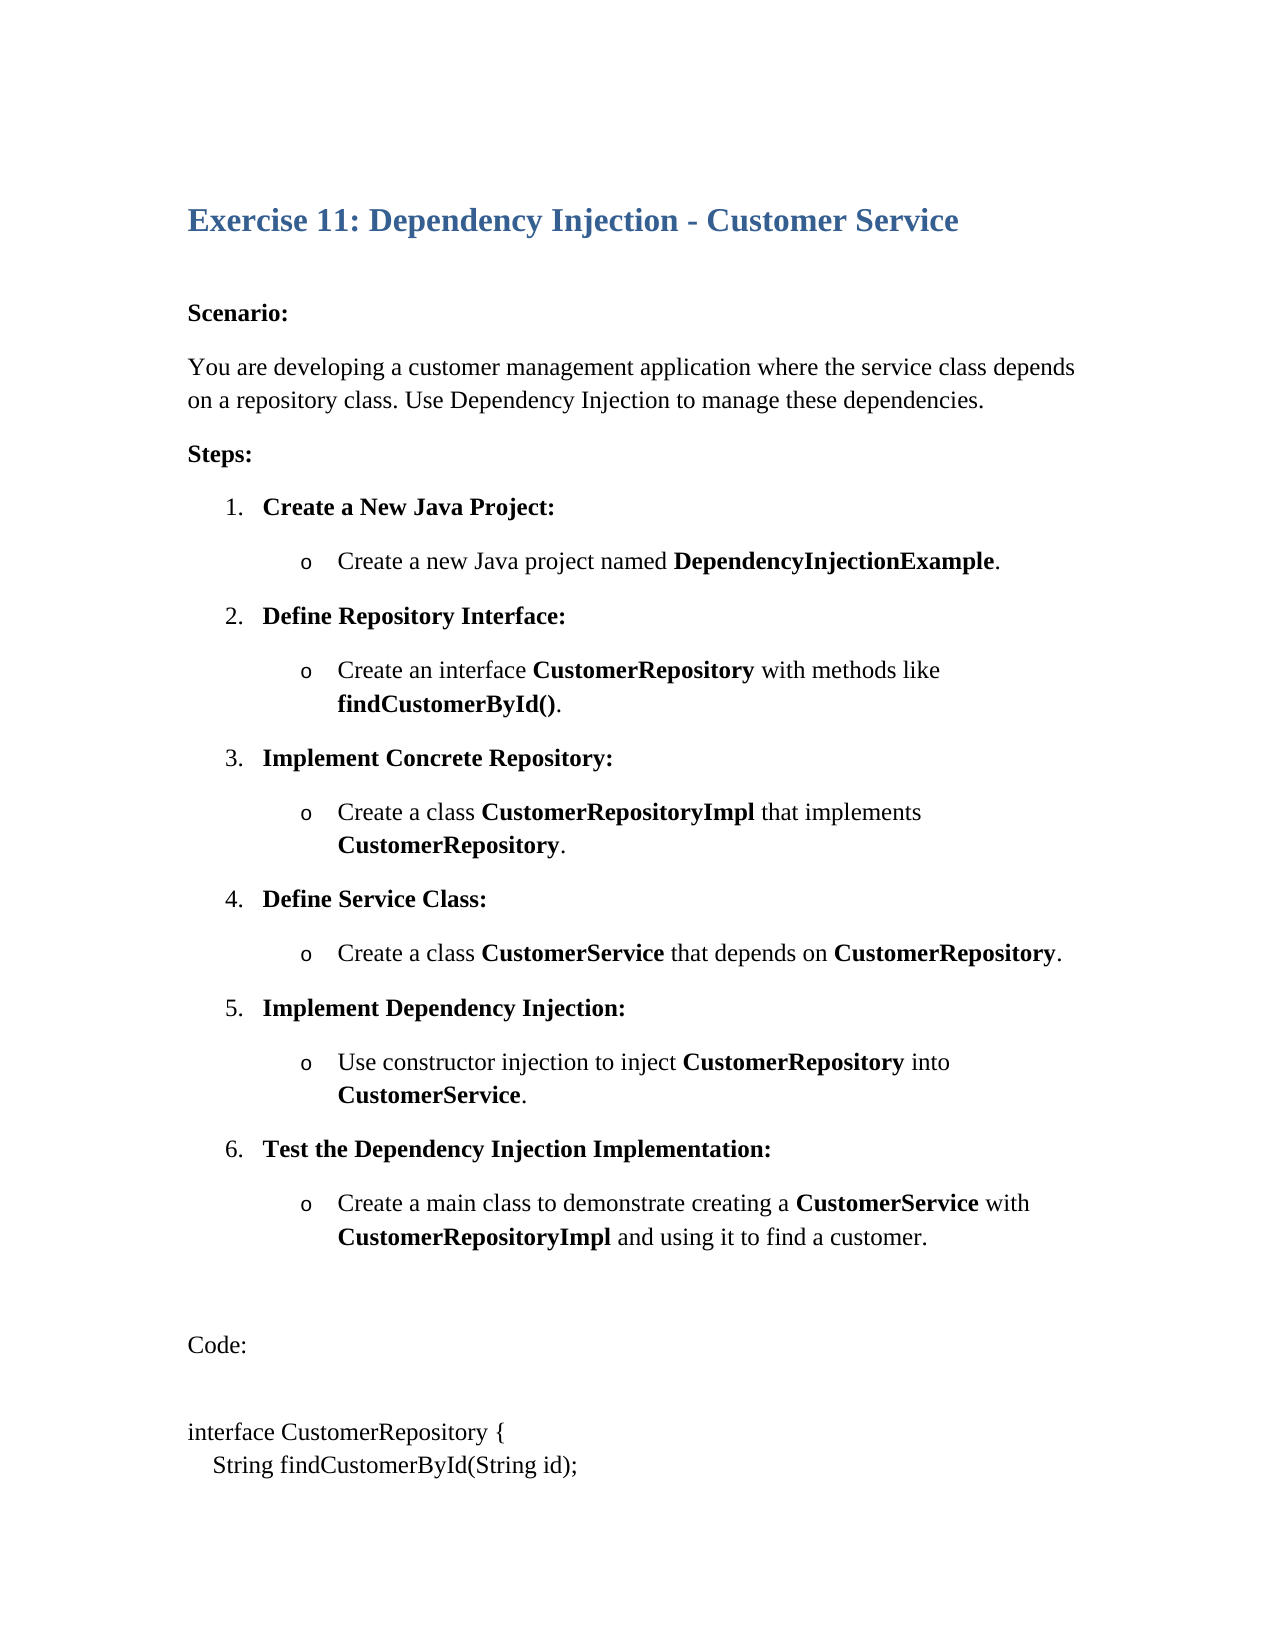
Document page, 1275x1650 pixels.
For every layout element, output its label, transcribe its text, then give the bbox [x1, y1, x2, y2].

text Code: [187, 1330, 1087, 1359]
text Steps: [187, 439, 1087, 467]
list Define Service Class: [225, 884, 1087, 913]
list Create an interface CustomerRepository with methods like findCustomerById(). [300, 655, 1087, 718]
list Test the Dependency Injection Implementation: [225, 1134, 1087, 1163]
list Use constructor injection to inject CustomerRepository into CustomerService. [300, 1047, 1087, 1109]
list Create a class CustomerService that depends on CustomerRepository. [300, 938, 1087, 968]
list Create a class CustomerRepositoryImpl that implements CustomerRepository. [300, 797, 1087, 859]
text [187, 1384, 1087, 1478]
list Implement Concrete Repository: [225, 743, 1087, 771]
subtitle Exercise 11: Dependency Injection - Customer Service [187, 200, 1087, 238]
list Define Repository Interface: [225, 601, 1087, 630]
list Create a new Java project named DependencyInjectionExample. [300, 546, 1087, 576]
list Implement Dependency Injection: [225, 993, 1087, 1022]
text You are developing a customer management application where the service class depends on a repository class. Use Dependency Injection to manage these dependencies. [187, 352, 1087, 413]
list Create a main class to demonstrate creating a CustomerService with CustomerRepositoryImpl and using it to find a customer. [300, 1188, 1087, 1251]
text Scenario: [187, 298, 1087, 327]
list Create a New Java Project: [225, 492, 1087, 521]
